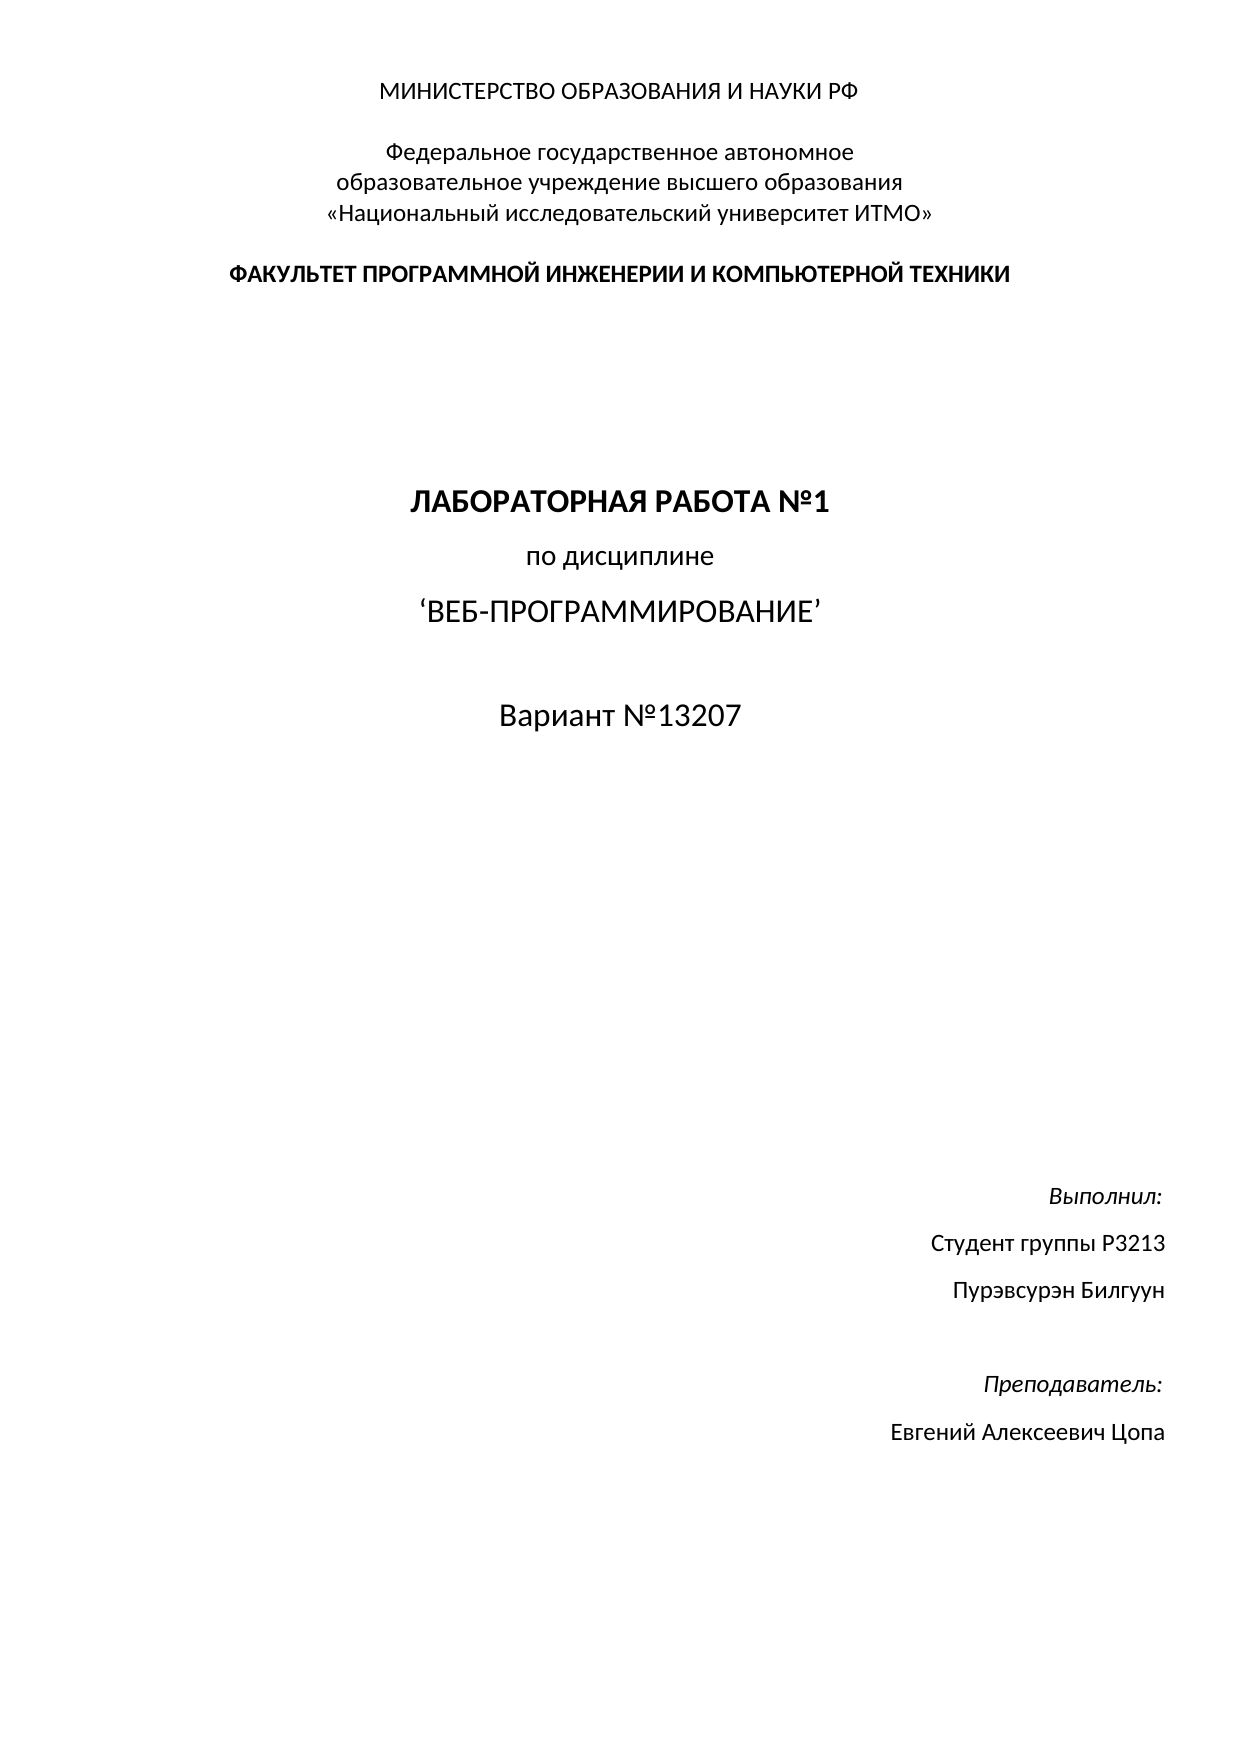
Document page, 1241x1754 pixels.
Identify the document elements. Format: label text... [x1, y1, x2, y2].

text Министерство образования и науки РФ [75, 75, 1163, 106]
text по дисциплине [75, 537, 1165, 573]
text Преподаватель: [750, 1368, 1165, 1399]
text Федеральное государственное автономное [75, 136, 1165, 167]
text Студент группы P3213 [750, 1227, 1165, 1258]
text Евгений Алексеевич Цопа [75, 1416, 1165, 1446]
text Вариант №13207 [75, 694, 1165, 734]
text Выполнил: [750, 1180, 1165, 1211]
text образовательное учреждение высшего образования [75, 167, 1165, 197]
text Пурэвсурэн Билгуун [750, 1274, 1165, 1305]
text «Национальный исследовательский университет ИТМО» [75, 197, 1165, 228]
text ЛАБОРАТОРНАЯ РАБОТА №1 [75, 480, 1165, 521]
text факультет программной инженерии и компьютерной техники [75, 258, 1165, 289]
text ‘ВЕБ-ПРОГРАММИРОВАНИЕ’ [75, 589, 1165, 630]
